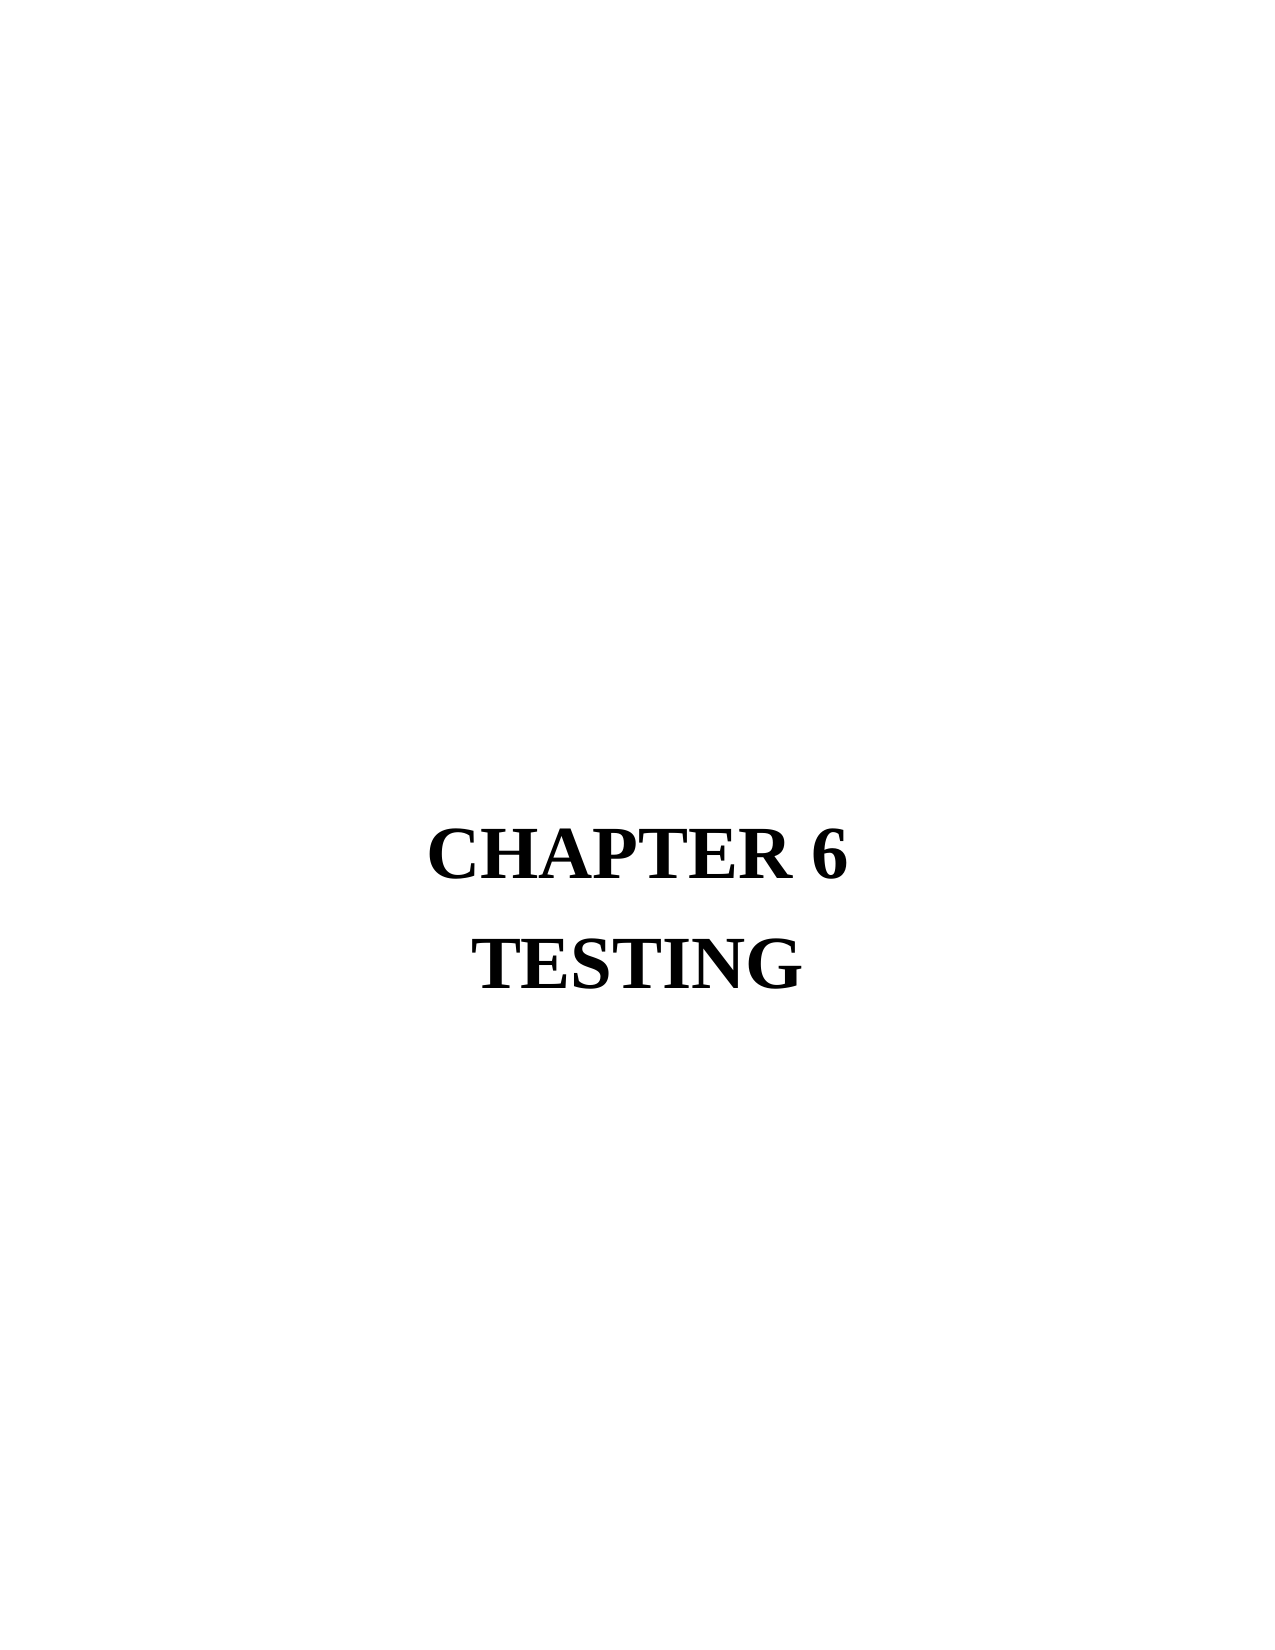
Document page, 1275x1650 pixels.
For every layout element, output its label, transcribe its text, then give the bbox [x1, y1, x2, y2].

text CHAPTER 6 [150, 809, 1125, 895]
text TESTING [150, 918, 1125, 1005]
